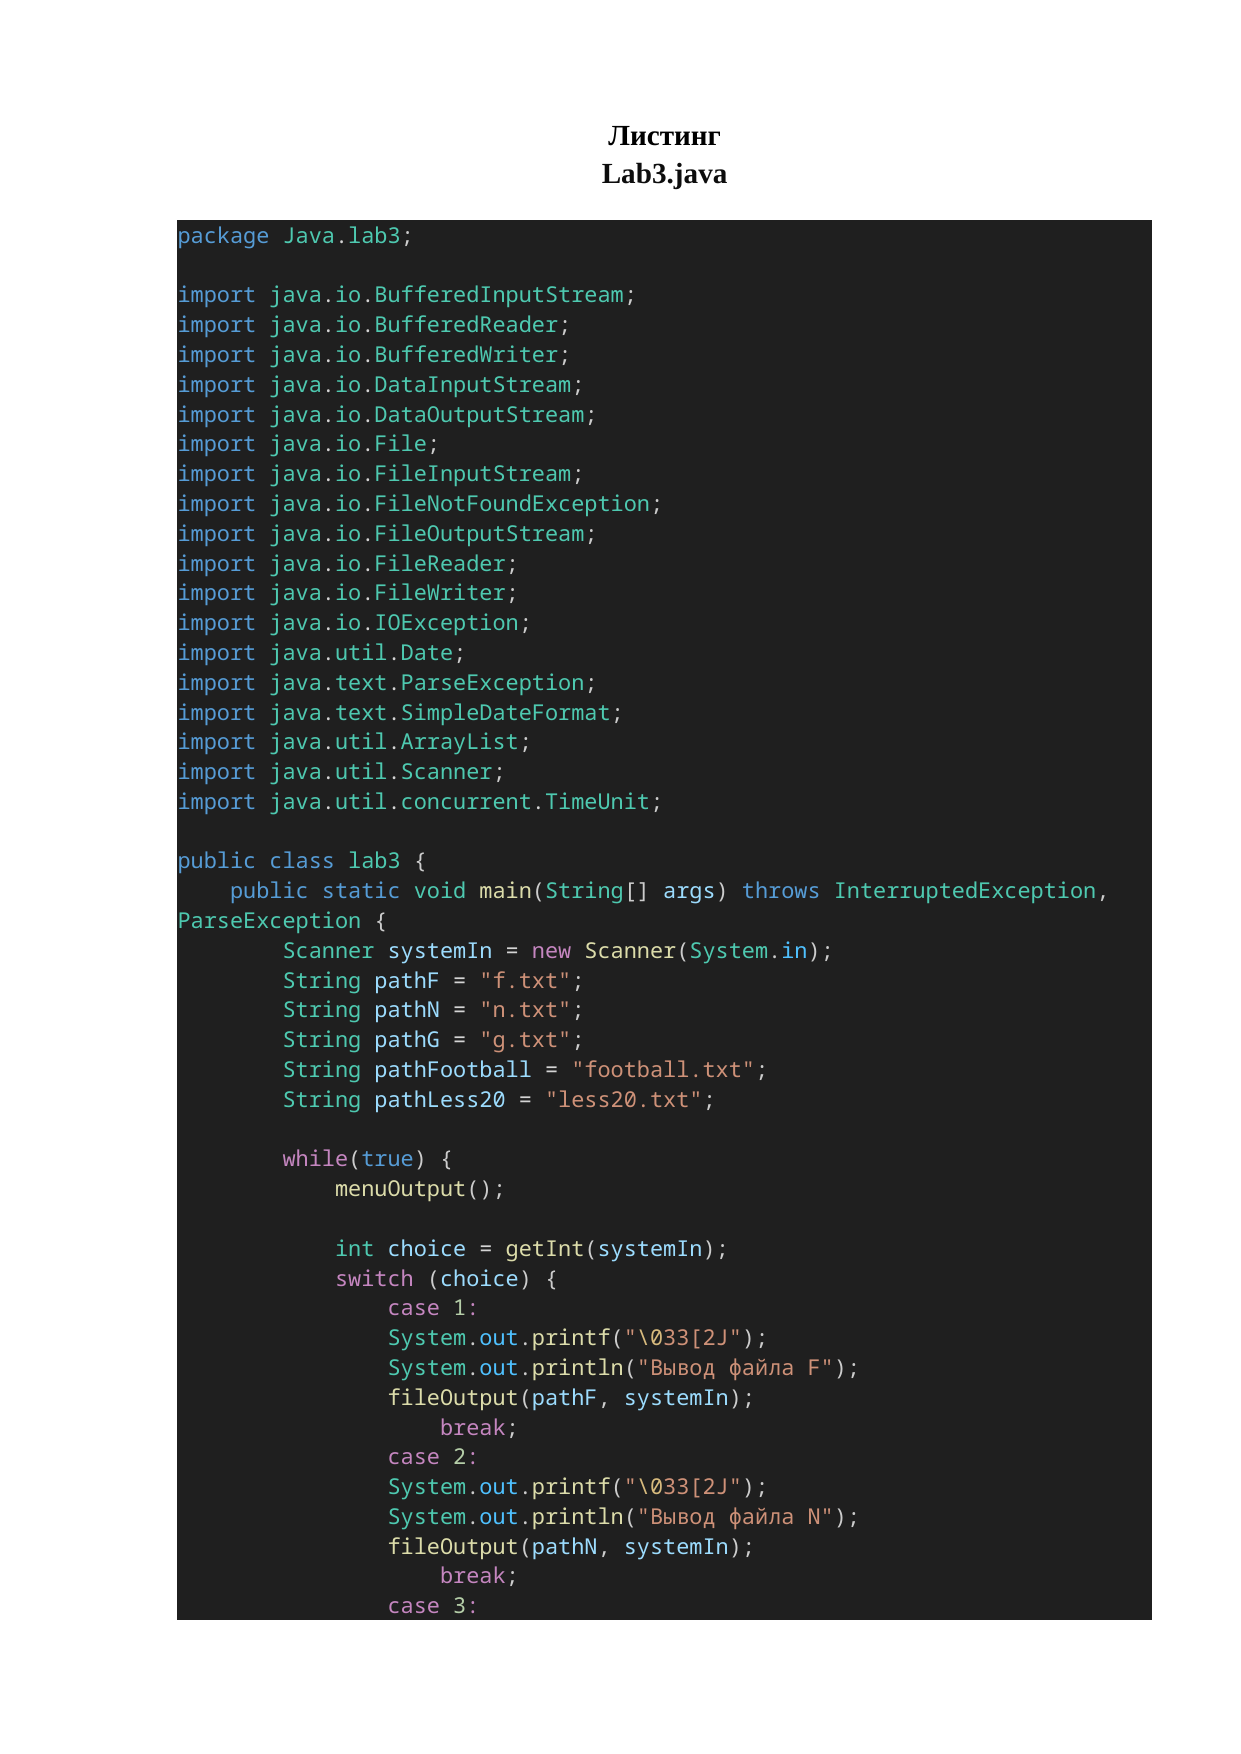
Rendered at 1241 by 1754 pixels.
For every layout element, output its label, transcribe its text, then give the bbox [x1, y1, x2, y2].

text while(true) { [177, 1143, 1152, 1173]
text fileOutput(pathN, systemIn); [177, 1531, 1152, 1561]
text import java.io.IOException; [177, 607, 1152, 637]
text public static void main(String[] args) throws InterruptedException, ParseException { [177, 875, 1152, 935]
text String pathLess20 = "less20.txt"; [177, 1084, 1152, 1114]
subtitle Lab3.java [177, 156, 1152, 189]
text break; [177, 1412, 1152, 1441]
text case 1: [177, 1292, 1152, 1322]
text System.out.println("Вывод файла N"); [177, 1501, 1152, 1531]
text import java.io.File; [177, 428, 1152, 458]
text switch (choice) { [177, 1263, 1152, 1292]
text import java.io.DataOutputStream; [177, 399, 1152, 428]
text import java.util.concurrent.TimeUnit; [177, 786, 1152, 816]
text System.out.println("Вывод файла F"); [177, 1352, 1152, 1382]
text import java.io.FileWriter; [177, 577, 1152, 607]
text import java.io.BufferedWriter; [177, 339, 1152, 369]
text int choice = getInt(systemIn); [177, 1233, 1152, 1263]
text Scanner systemIn = new Scanner(System.in); [177, 935, 1152, 965]
text fileOutput(pathF, systemIn); [177, 1382, 1152, 1412]
text String pathF = "f.txt"; [177, 965, 1152, 994]
text case 3: [177, 1590, 1152, 1620]
text String pathG = "g.txt"; [177, 1024, 1152, 1054]
text import java.util.Scanner; [177, 756, 1152, 786]
text import java.io.FileNotFoundException; [177, 488, 1152, 518]
text public class lab3 { [177, 846, 1152, 875]
text import java.io.BufferedInputStream; [177, 279, 1152, 309]
text import java.io.FileOutputStream; [177, 518, 1152, 548]
subtitle Листинг [177, 118, 1152, 152]
text System.out.printf("\033[2J"); [177, 1471, 1152, 1501]
text import java.text.SimpleDateFormat; [177, 697, 1152, 726]
text case 2: [177, 1441, 1152, 1471]
text import java.io.FileReader; [177, 548, 1152, 577]
text import java.util.Date; [177, 637, 1152, 667]
text break; [177, 1561, 1152, 1590]
text String pathN = "n.txt"; [177, 994, 1152, 1024]
text System.out.printf("\033[2J"); [177, 1322, 1152, 1352]
text menuOutput(); [177, 1173, 1152, 1203]
text import java.text.ParseException; [177, 667, 1152, 697]
text import java.util.ArrayList; [177, 726, 1152, 756]
text import java.io.FileInputStream; [177, 458, 1152, 488]
text import java.io.DataInputStream; [177, 369, 1152, 399]
text String pathFootball = "football.txt"; [177, 1054, 1152, 1084]
text package Java.lab3; [177, 220, 1152, 250]
text import java.io.BufferedReader; [177, 309, 1152, 339]
